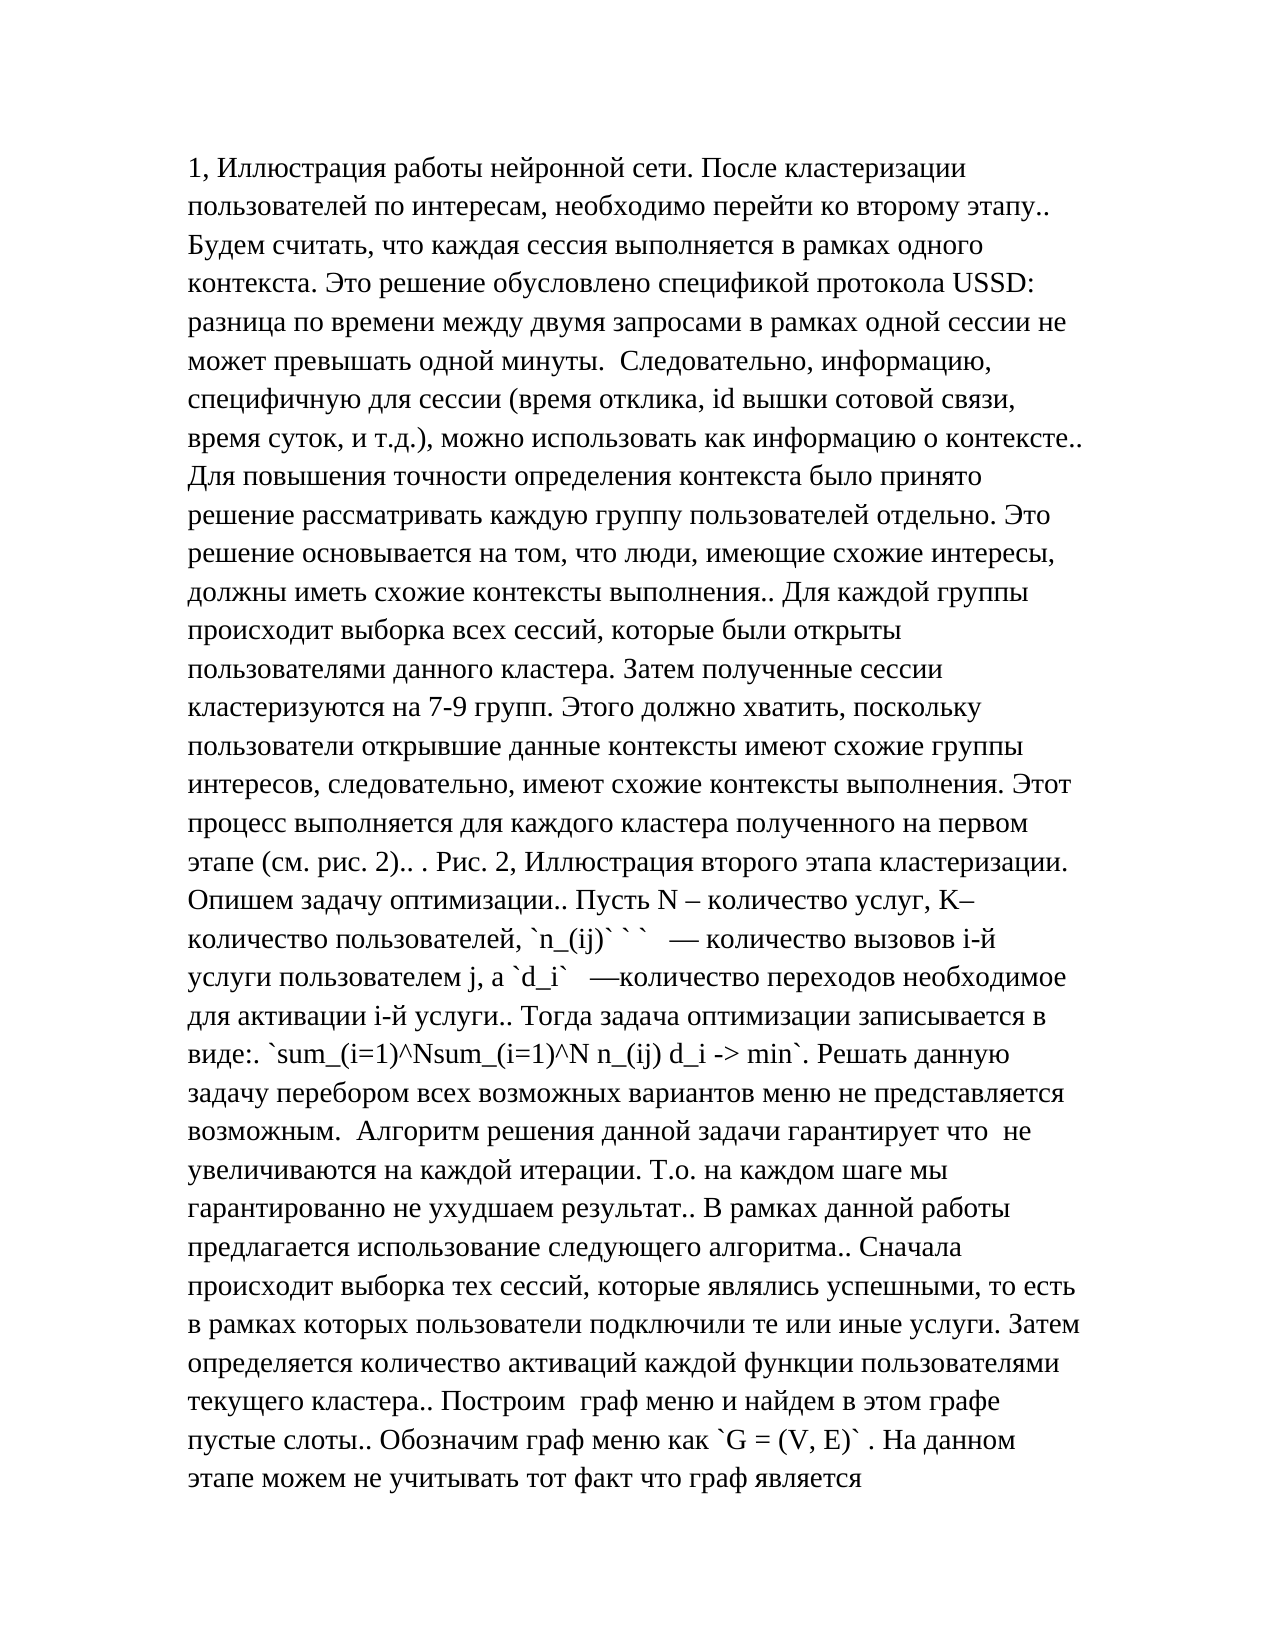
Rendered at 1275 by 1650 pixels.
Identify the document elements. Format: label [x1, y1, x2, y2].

text [187, 150, 1087, 1494]
